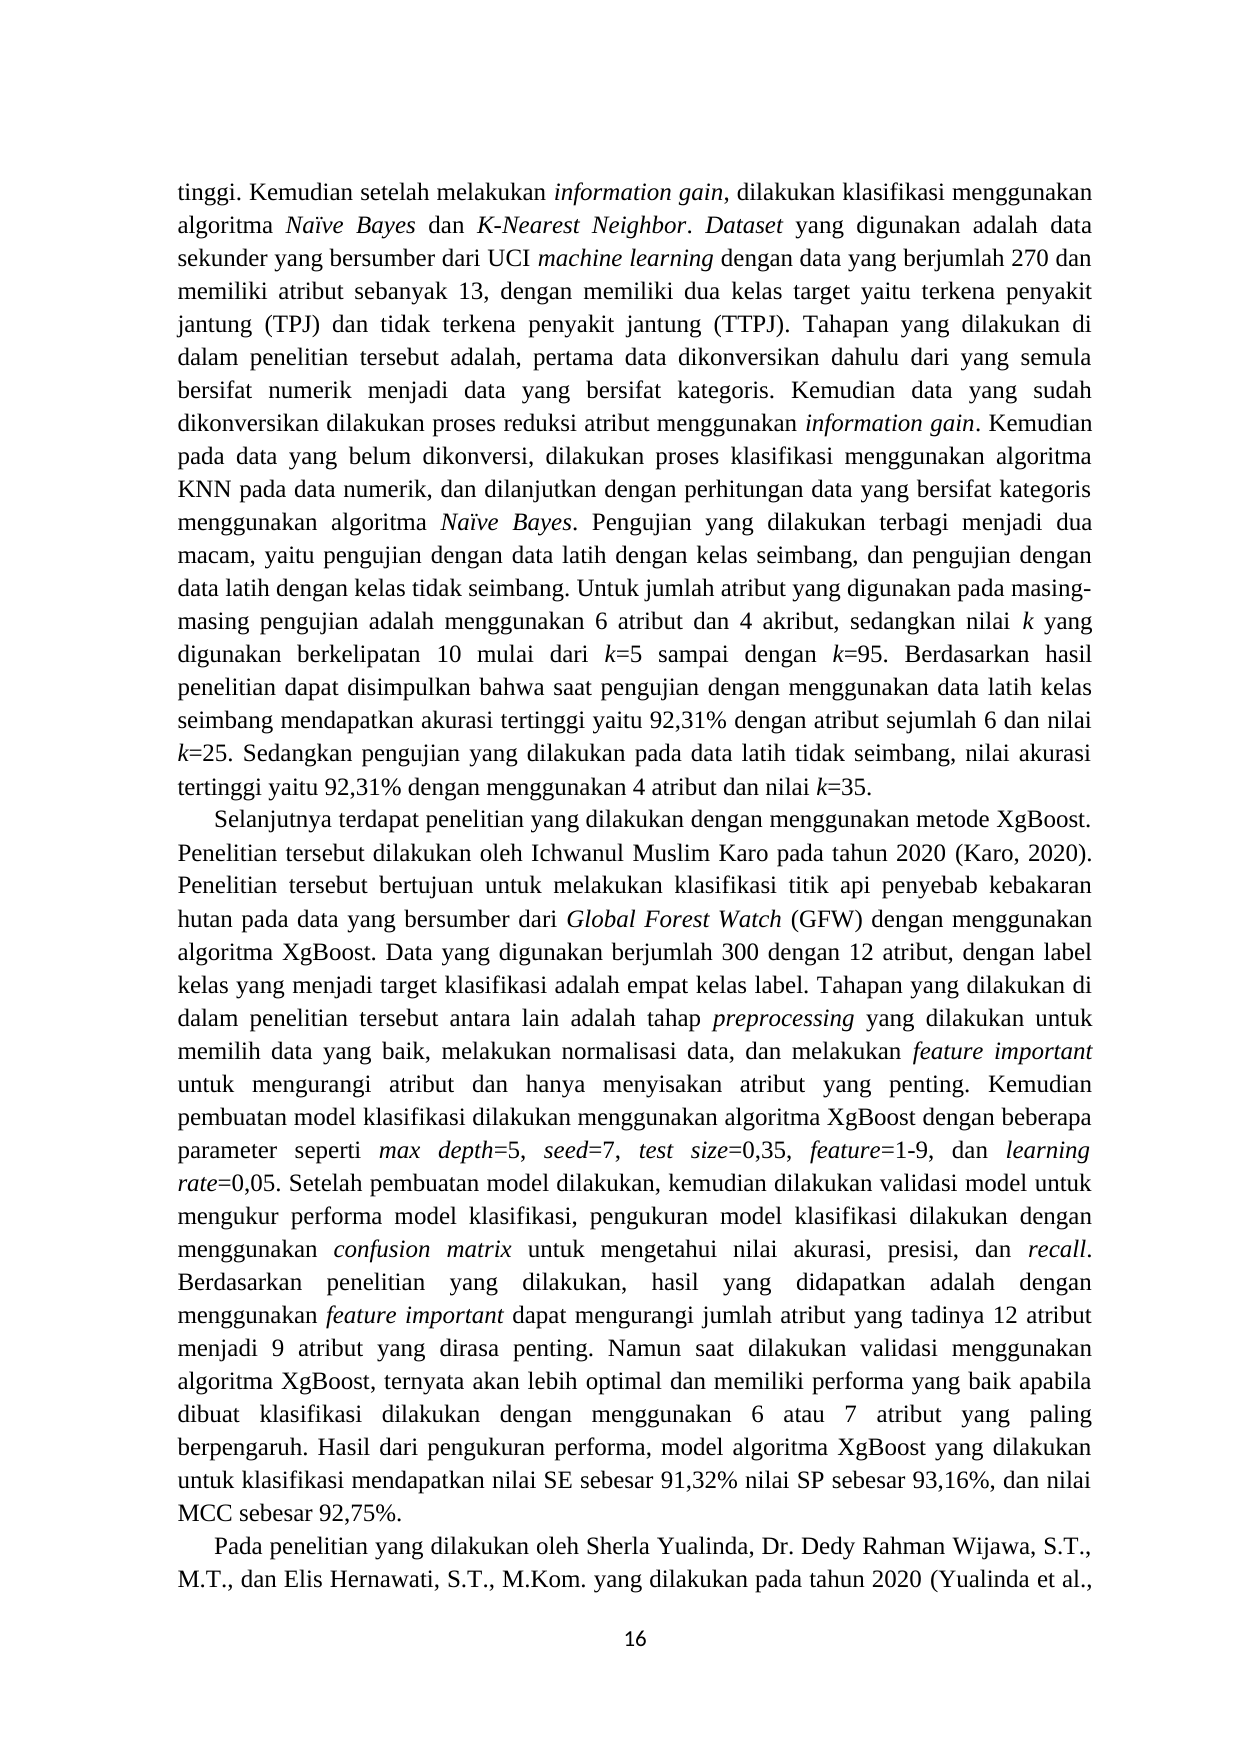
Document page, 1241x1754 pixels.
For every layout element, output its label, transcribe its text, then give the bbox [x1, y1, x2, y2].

list Selanjutnya terdapat penelitian yang dilakukan dengan menggunakan metode XgBoost. Penelitian tersebut dilakukan oleh Ichwanul Muslim Karo pada tahun 2020 (Karo, 2020). Penelitian tersebut bertujuan untuk melakukan klasifikasi titik api penyebab kebakaran hutan pada data yang bersumber dari Global Forest Watch (GFW) dengan menggunakan algoritma XgBoost. Data yang digunakan berjumlah 300 dengan 12 atribut, dengan label kelas yang menjadi target klasifikasi adalah empat kelas label. Tahapan yang dilakukan di dalam penelitian tersebut antara lain adalah tahap preprocessing yang dilakukan untuk memilih data yang baik, melakukan normalisasi data, dan melakukan feature important untuk mengurangi atribut dan hanya menyisakan atribut yang penting. Kemudian pembuatan model klasifikasi dilakukan menggunakan algoritma XgBoost dengan beberapa parameter seperti max depth=5, seed=7, test size=0,35, feature=1-9, dan learning rate=0,05. Setelah pembuatan model dilakukan, kemudian dilakukan validasi model untuk mengukur performa model klasifikasi, pengukuran model klasifikasi dilakukan dengan menggunakan confusion matrix untuk mengetahui nilai akurasi, presisi, dan recall. Berdasarkan penelitian yang dilakukan, hasil yang didapatkan adalah dengan menggunakan feature important dapat mengurangi jumlah atribut yang tadinya 12 atribut menjadi 9 atribut yang dirasa penting. Namun saat dilakukan validasi menggunakan algoritma XgBoost, ternyata akan lebih optimal dan memiliki performa yang baik apabila dibuat klasifikasi dilakukan dengan menggunakan 6 atau 7 atribut yang paling berpengaruh. Hasil dari pengukuran performa, model algoritma XgBoost yang dilakukan untuk klasifikasi mendapatkan nilai SE sebesar 91,32% nilai SP sebesar 93,16%, dan nilai MCC sebesar 92,75%. [177, 804, 1092, 1527]
